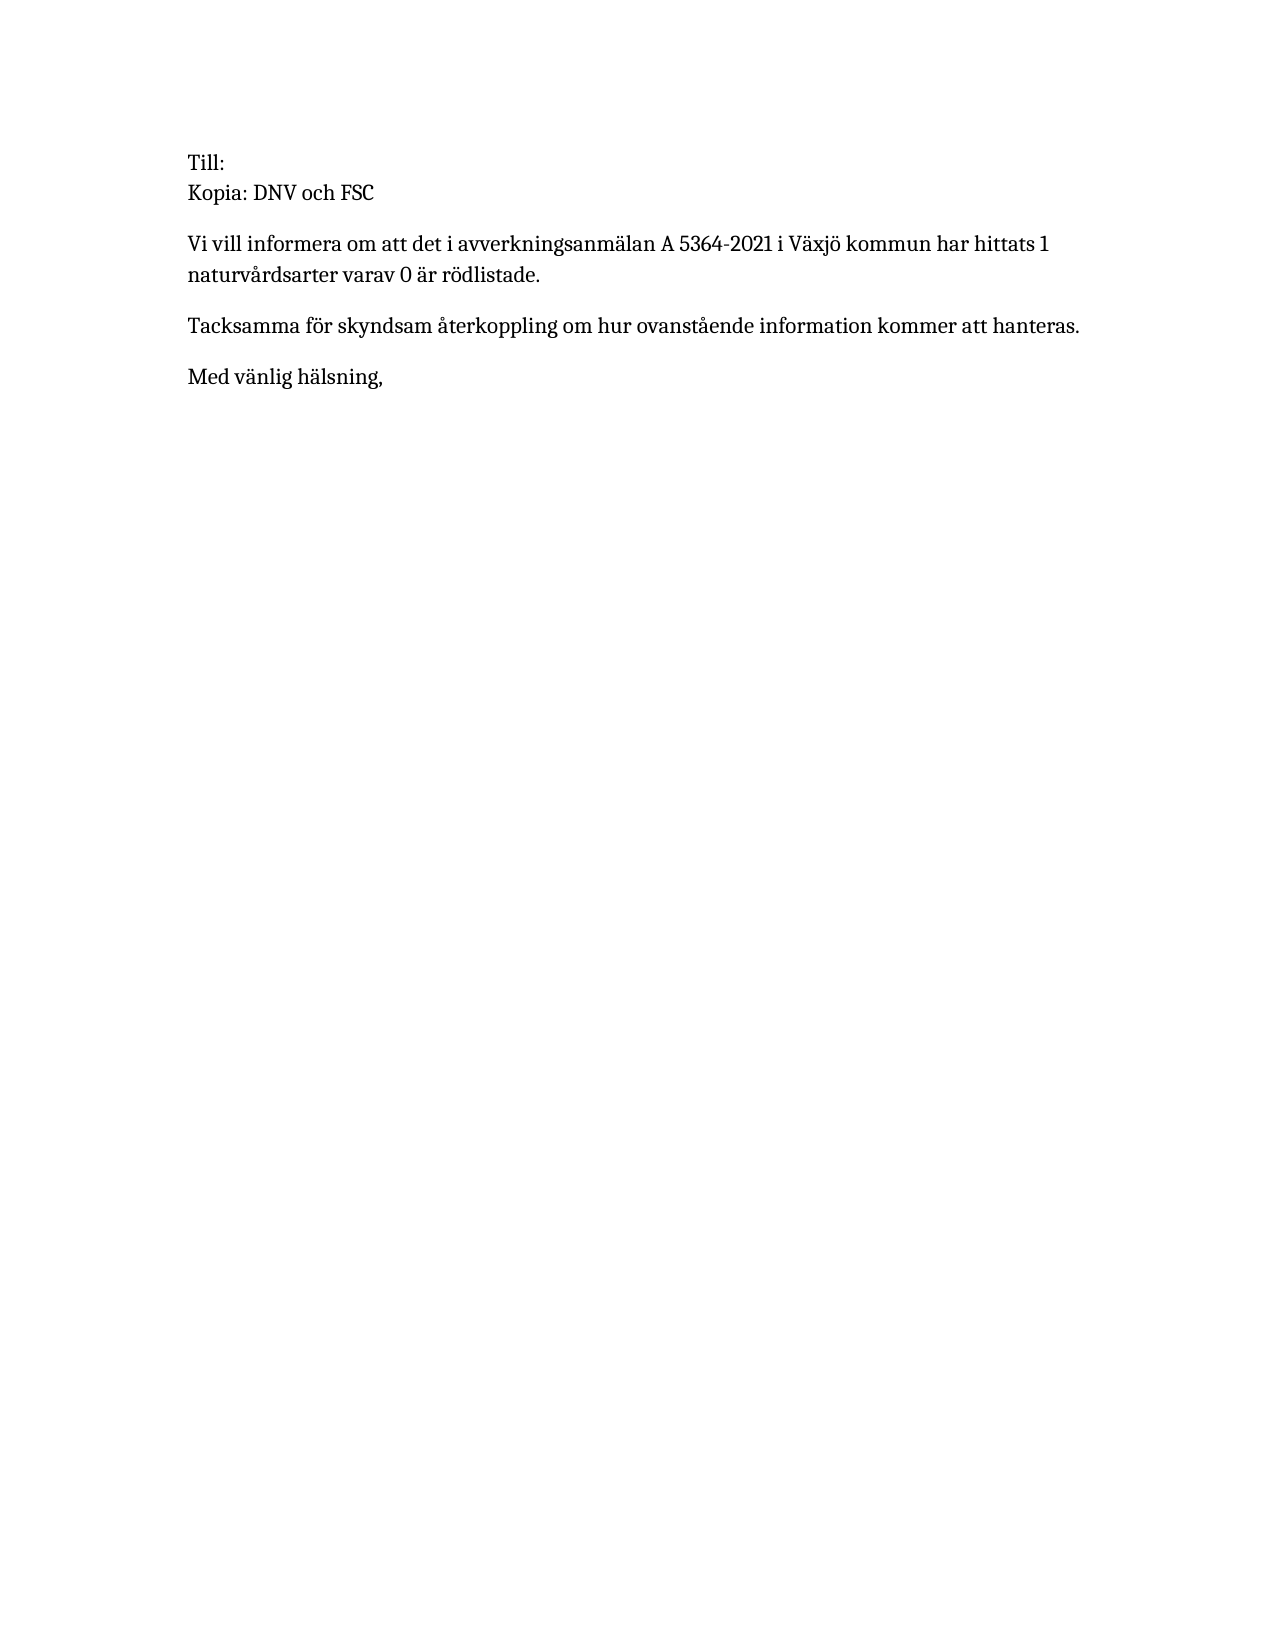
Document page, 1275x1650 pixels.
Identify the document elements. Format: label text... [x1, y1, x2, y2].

text Med vänlig hälsning, [187, 363, 1087, 420]
text Vi vill informera om att det i avverkningsanmälan A 5364-2021 i Växjö kommun har hittats 1 naturvårdsarter varav 0 är rödlistade. [187, 231, 1087, 288]
text Tacksamma för skyndsam återkoppling om hur ovanstående information kommer att hanteras. [187, 312, 1087, 339]
text Till: Kopia: DNV och FSC [187, 150, 1087, 207]
